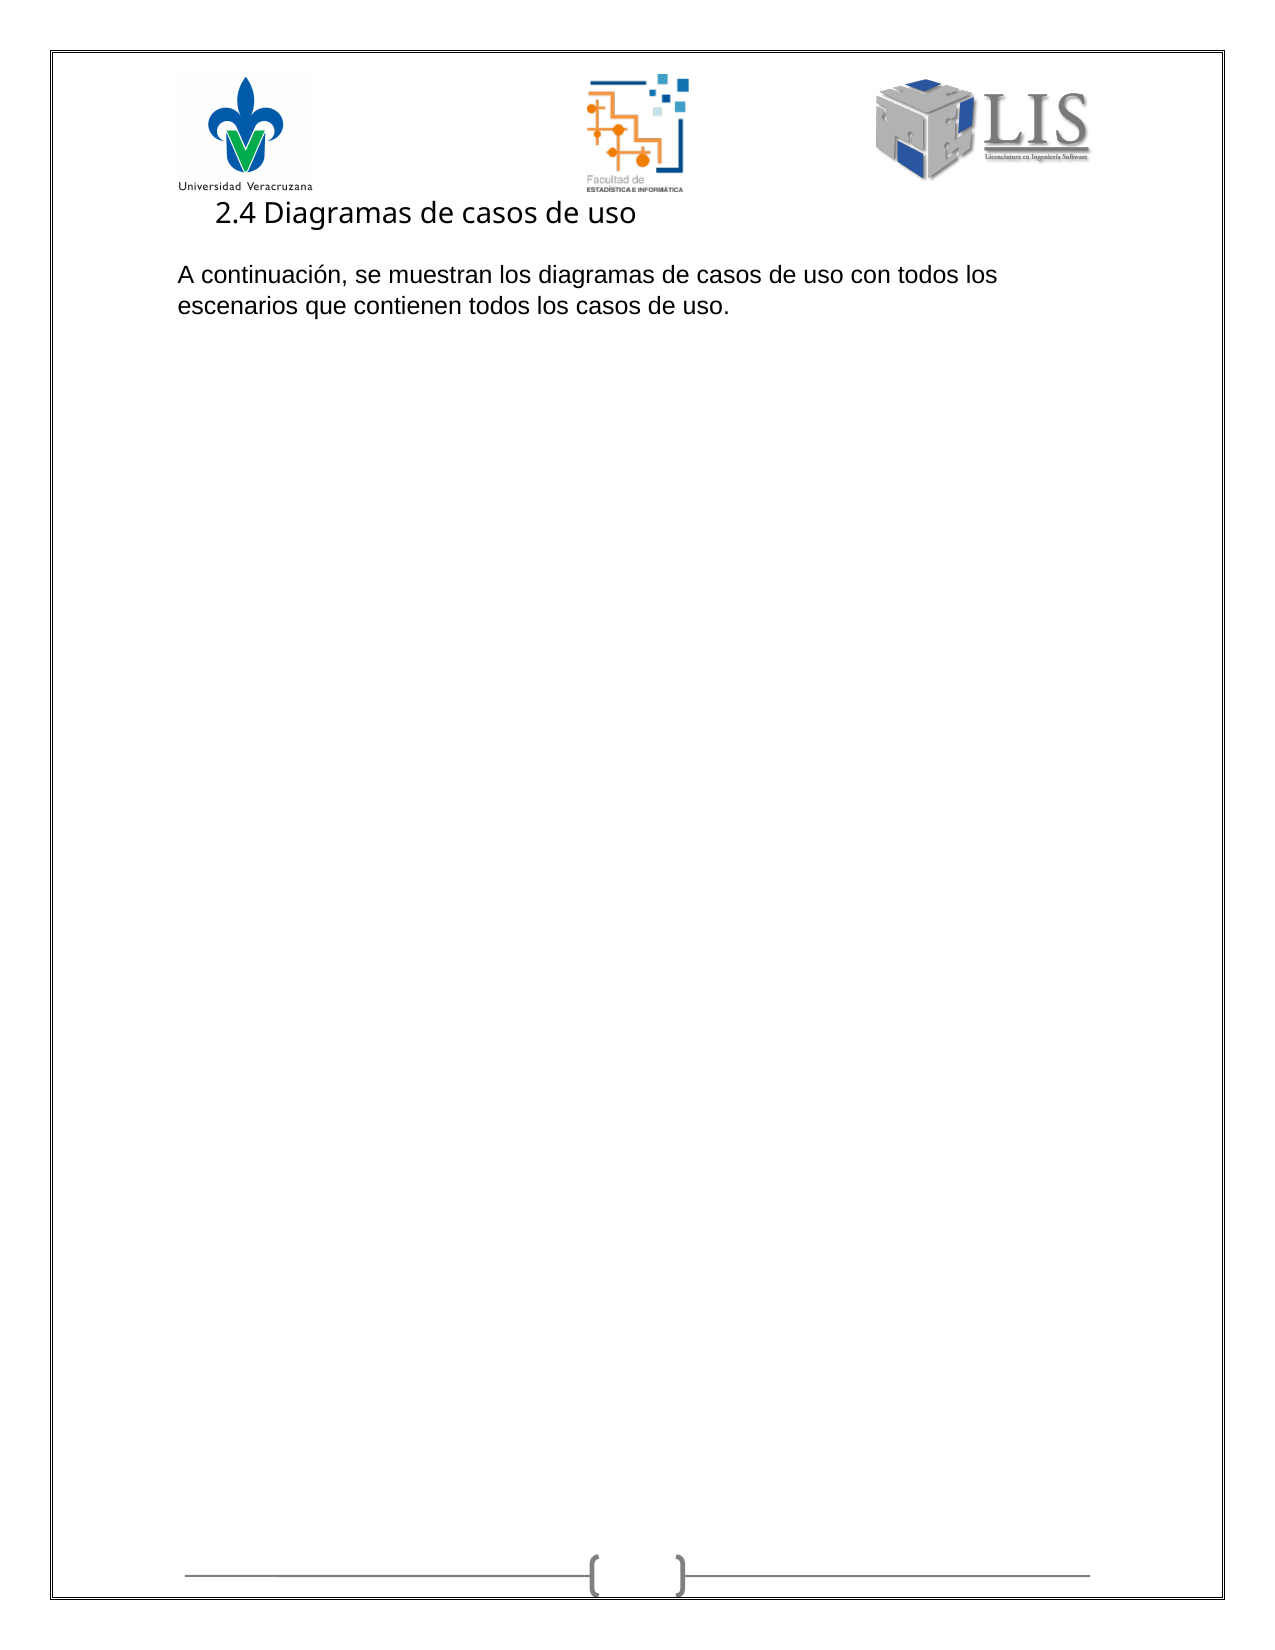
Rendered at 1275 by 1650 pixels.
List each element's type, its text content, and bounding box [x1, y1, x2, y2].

text Diagramas de casos de uso [215, 192, 1098, 232]
text A continuación, se muestran los diagramas de casos de uso con todos los escenarios que contienen todos los casos de uso. [177, 260, 1098, 320]
picture [867, 73, 1098, 192]
picture [177, 74, 313, 192]
